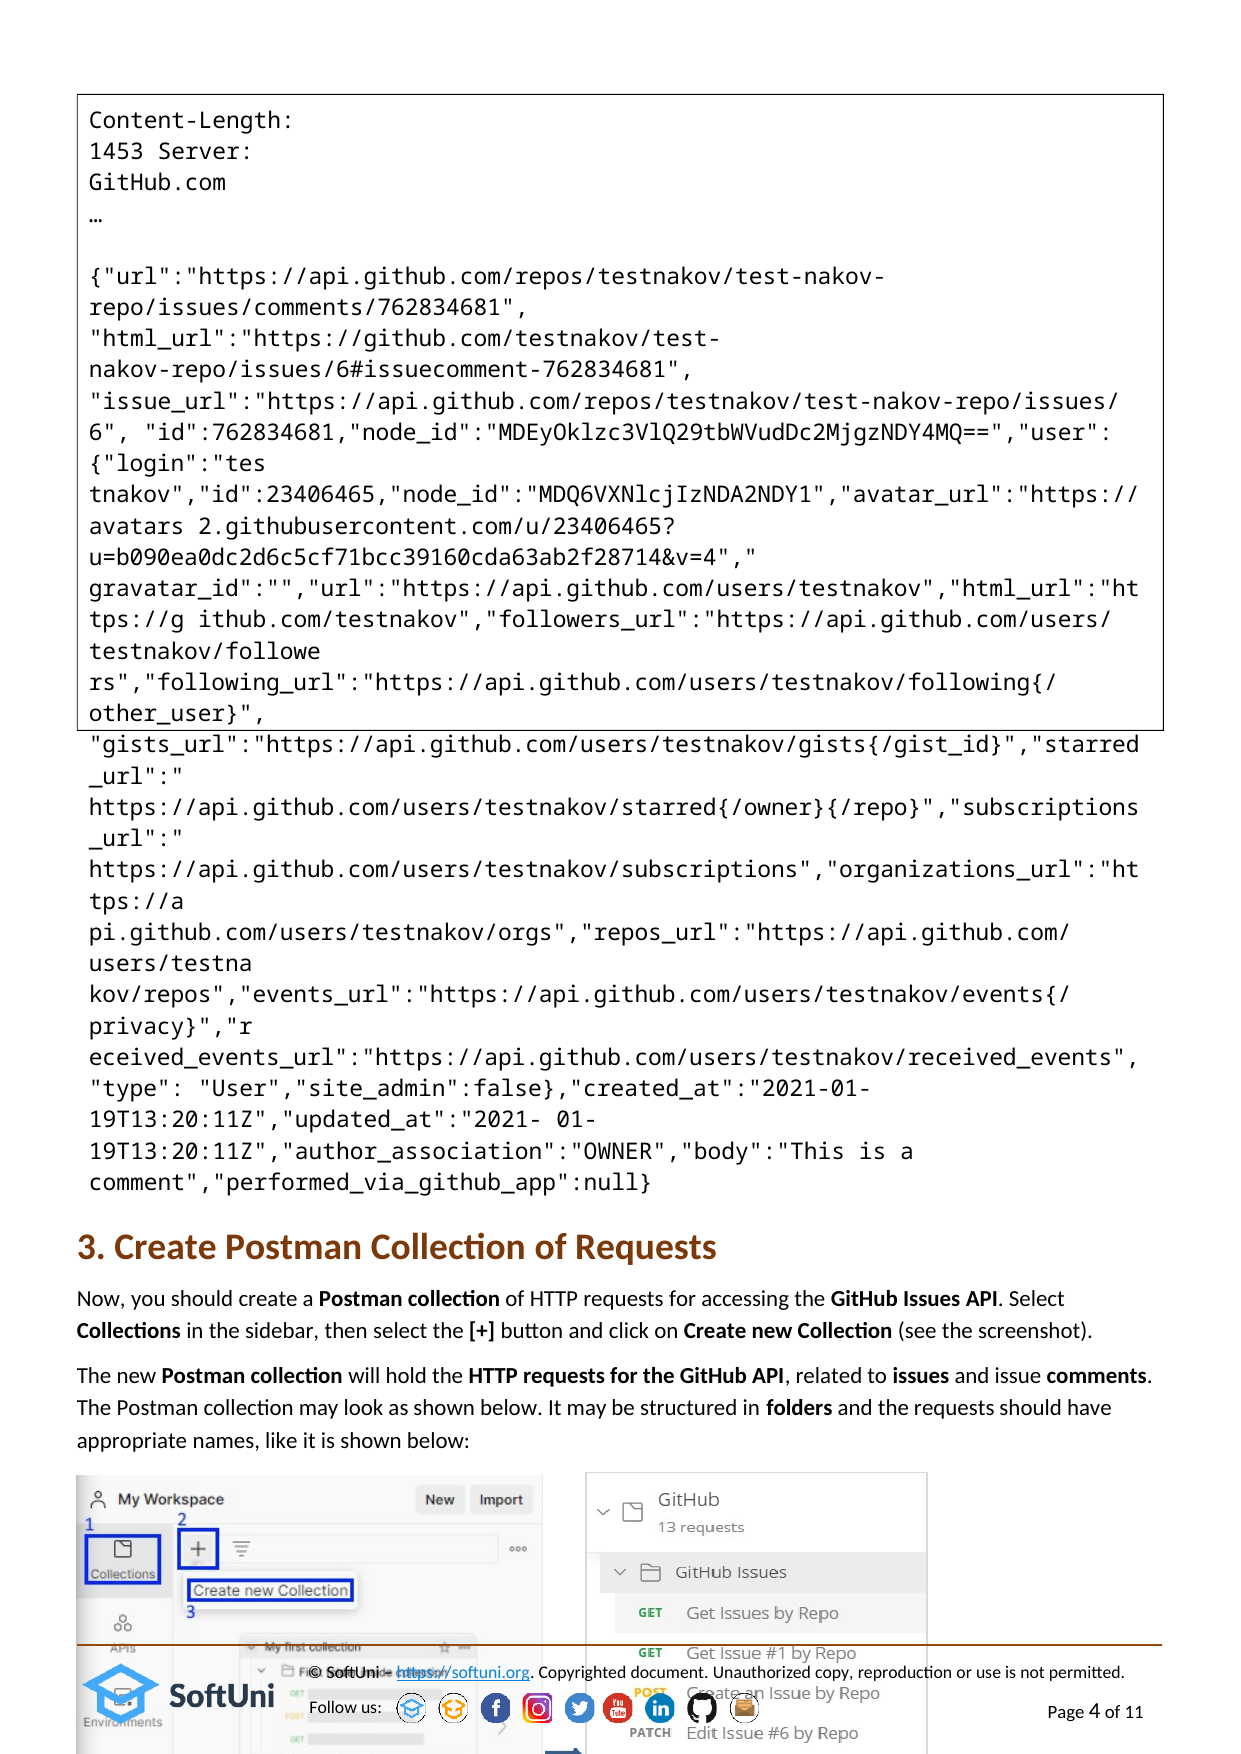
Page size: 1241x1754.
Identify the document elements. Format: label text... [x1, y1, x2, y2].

text The new Postman collection will hold the HTTP requests for the GitHub API, related to issues and issue comments. The Postman collection may look as shown below. It may be structured in folders and the requests should have appropriate names, like it is shown below: [77, 1361, 1154, 1454]
text Collections in the sidebar, then select the [+] button and click on Create new Collection (see the screenshot). [77, 1317, 1180, 1344]
text Content-Length: 1453 Server: GitHub.com [88, 104, 342, 197]
picture [76, 1475, 543, 1644]
picture [545, 1748, 582, 1754]
picture [587, 1492, 926, 1644]
picture [76, 1645, 553, 1754]
subtitle Create Postman Collection of Requests [77, 1223, 1180, 1269]
text Now, you should create a Postman collection of HTTP requests for accessing the GitHub Issues API. Select [77, 1284, 1180, 1312]
text {"url":"https://api.github.com/repos/testnakov/test-nakov- repo/issues/comments/762834681", "html_url":"https://github.com/testnakov/test- nakov-repo/issues/6#issuecomment-762834681", "issue_url":"https://api.github.com/repos/testnakov/test-nakov-repo/issues/6", "id":762834681,"node_id":"MDEyOklzc3VlQ29tbWVudDc2MjgzNDY4MQ==","user":{"login":"tes tnakov","id":23406465,"node_id":"MDQ6VXNlcjIzNDA2NDY1","avatar_url":"https://avatars 2.githubusercontent.com/u/23406465?u=b090ea0dc2d6c5cf71bcc39160cda63ab2f28714&v=4"," gravatar_id":"","url":"https://api.github.com/users/testnakov","html_url":"https://g ithub.com/testnakov","followers_url":"https://api.github.com/users/testnakov/followe rs","following_url":"https://api.github.com/users/testnakov/following{/other_user}", "gists_url":"https://api.github.com/users/testnakov/gists{/gist_id}","starred_url":" https://api.github.com/users/testnakov/starred{/owner}{/repo}","subscriptions_url":" https://api.github.com/users/testnakov/subscriptions","organizations_url":"https://a pi.github.com/users/testnakov/orgs","repos_url":"https://api.github.com/users/testna kov/repos","events_url":"https://api.github.com/users/testnakov/events{/privacy}","r eceived_events_url":"https://api.github.com/users/testnakov/received_events","type": "User","site_admin":false},"created_at":"2021-01-19T13:20:11Z","updated_at":"2021- 01-19T13:20:11Z","author_association":"OWNER","body":"This is a comment","performed_via_github_app":null} [88, 260, 1146, 1197]
text … [88, 198, 1180, 229]
picture [564, 1646, 926, 1754]
